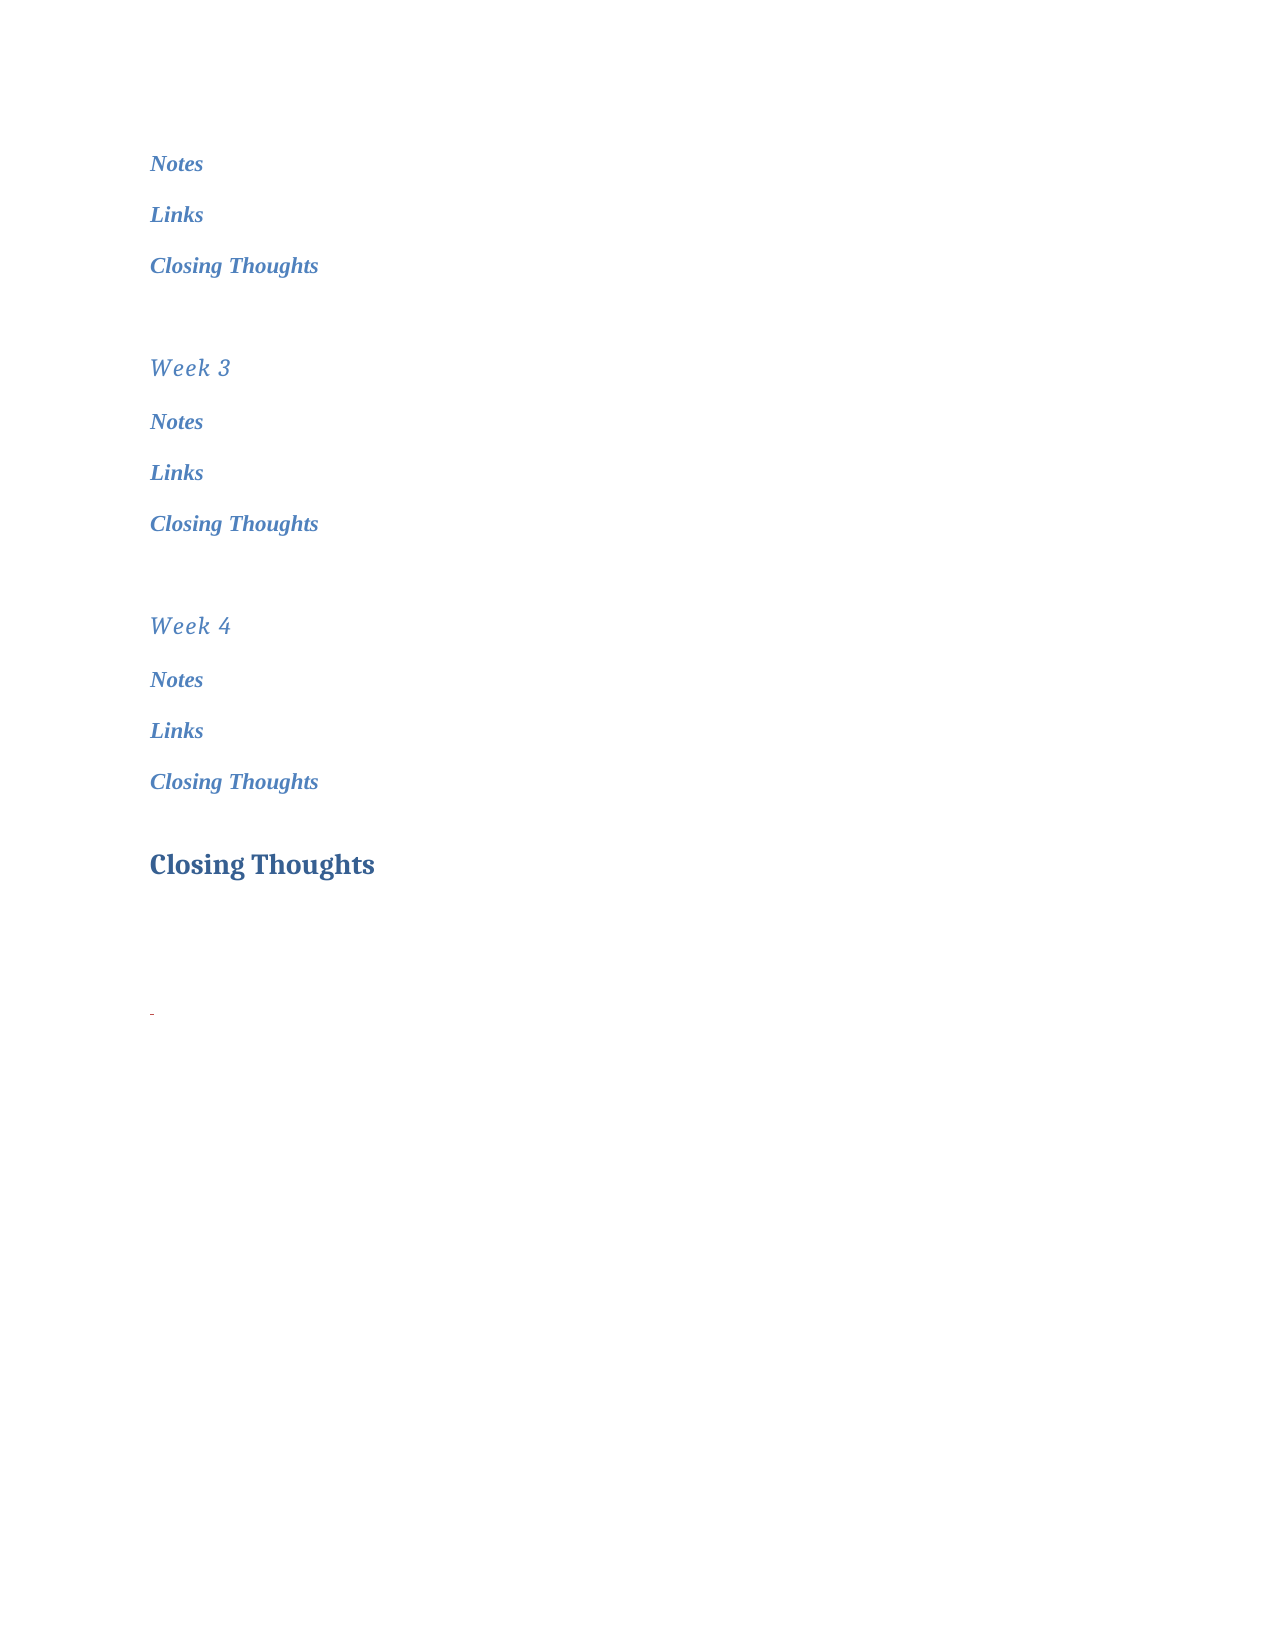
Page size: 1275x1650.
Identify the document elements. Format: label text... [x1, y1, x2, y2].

text Notes [150, 666, 1125, 692]
text Links [150, 201, 1125, 227]
text Notes [150, 150, 1125, 176]
text Closing Thoughts [150, 768, 1125, 794]
subtitle Week 4 [150, 612, 1125, 641]
text Links [150, 459, 1125, 485]
text Links [150, 717, 1125, 743]
text Closing Thoughts [150, 252, 1125, 278]
text Closing Thoughts [150, 510, 1125, 536]
subtitle Week 3 [150, 354, 1125, 383]
text Notes [150, 408, 1125, 434]
subtitle Closing Thoughts [150, 848, 1125, 882]
